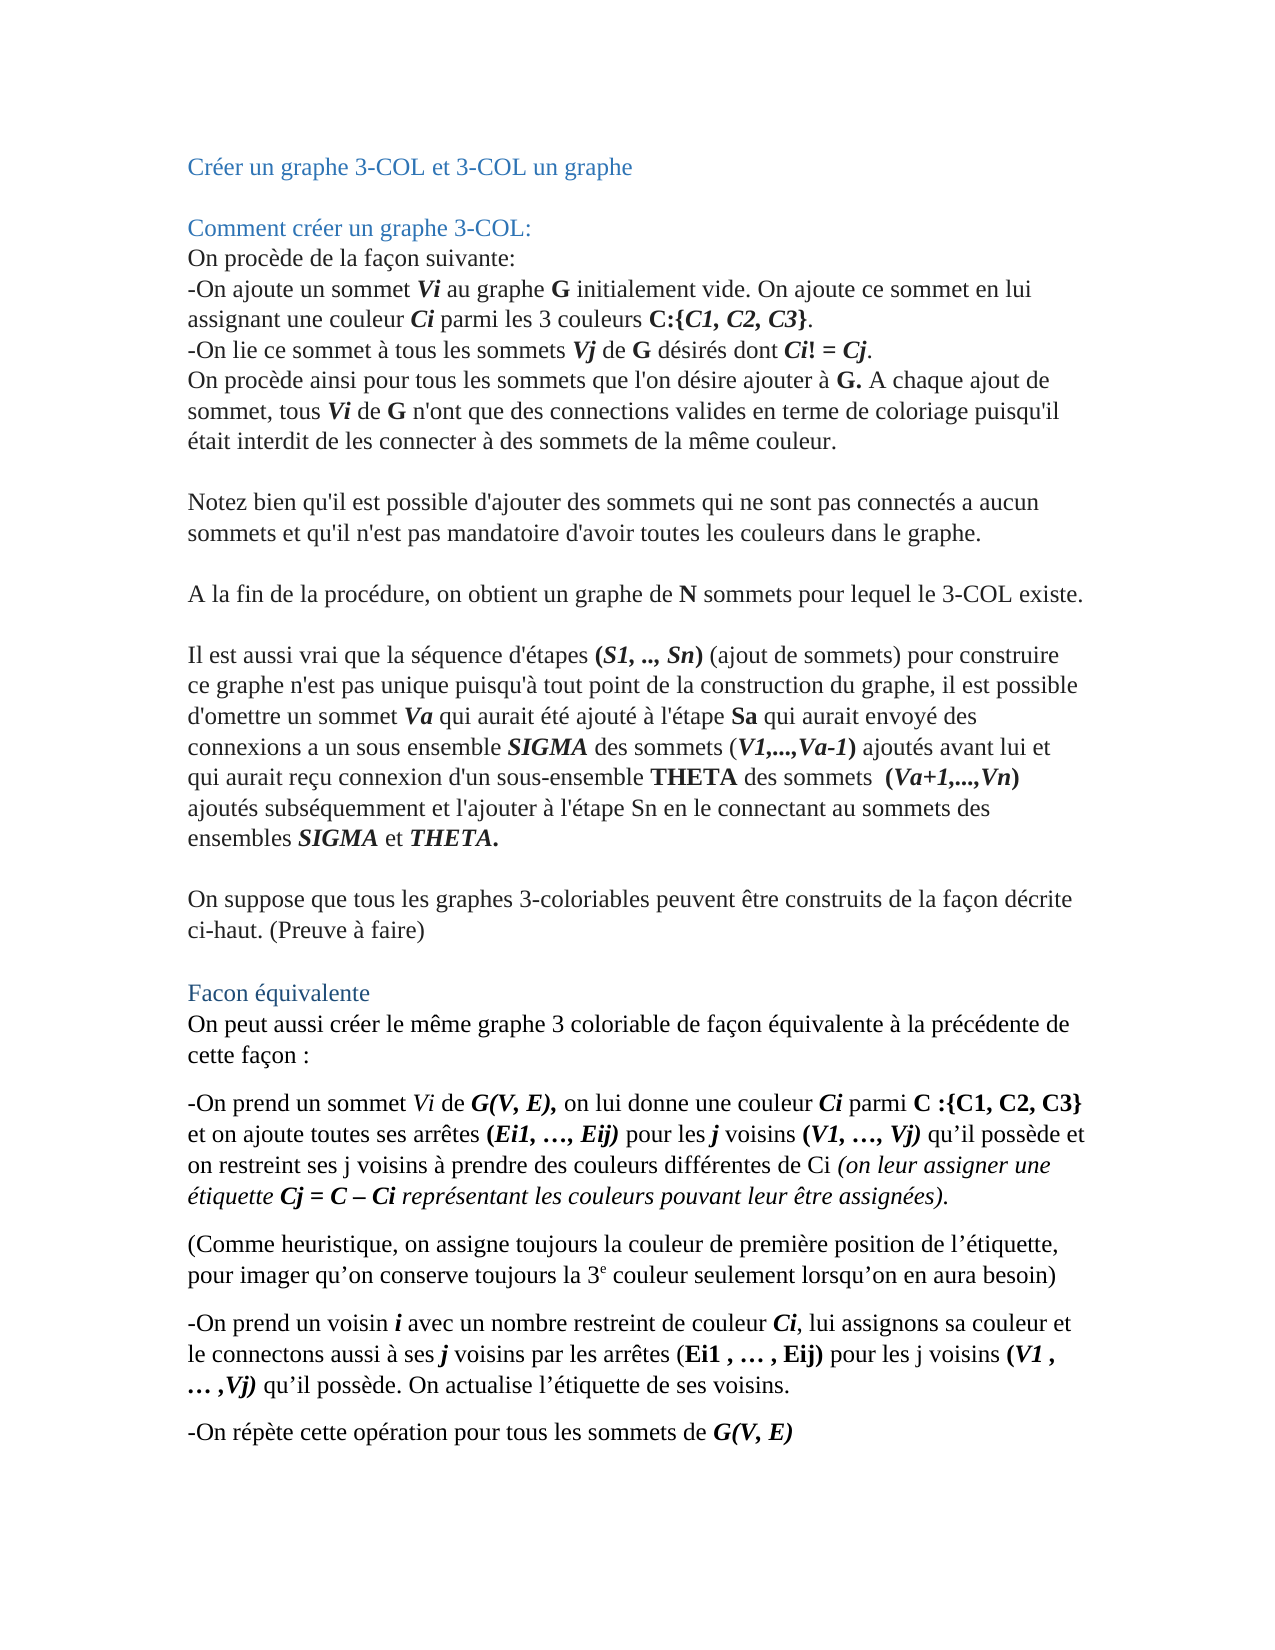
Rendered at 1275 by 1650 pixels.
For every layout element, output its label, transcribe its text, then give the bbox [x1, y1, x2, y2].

text -On lie ce sommet à tous les sommets Vj de G désirés dont Ci! = Cj. [187, 333, 1087, 364]
text -On prend un sommet Vi de G(V, E), on lui donne une couleur Ci parmi C :{C1, C2, C3} et on ajoute toutes ses arrêtes (Ei1, …, Eij) pour les j voisins (V1, …, Vj) qu’il possède et on restreint ses j voisins à prendre des couleurs différentes de Ci (on leur assigner une étiquette Cj = C – Ci représentant les couleurs pouvant leur être assignées). [187, 1088, 1087, 1210]
text -On répète cette opération pour tous les sommets de G(V, E) [187, 1417, 1087, 1446]
text On procède ainsi pour tous les sommets que l'on désire ajouter à G. A chaque ajout de sommet, tous Vi de G n'ont que des connections valides en terme de coloriage puisqu'il était interdit de les connecter à des sommets de la même couleur. Notez bien qu'il est possible d'ajouter des sommets qui ne sont pas connectés a aucun sommets et qu'il n'est pas mandatoire d'avoir toutes les couleurs dans le graphe. A la fin de la procédure, on obtient un graphe de N sommets pour lequel le 3-COL existe. Il est aussi vrai que la séquence d'étapes (S1, .., Sn) (ajout de sommets) pour construire ce graphe n'est pas unique puisqu'à tout point de la construction du graphe, il est possible d'omettre un sommet Va qui aurait été ajouté à l'étape Sa qui aurait envoyé des connexions a un sous ensemble SIGMA des sommets (V1,...,Va-1) ajoutés avant lui et qui aurait reçu connexion d'un sous-ensemble THETA des sommets (Va+1,...,Vn) ajoutés subséquemment et l'ajouter à l'étape Sn en le connectant au sommets des ensembles SIGMA et THETA. [187, 364, 1087, 852]
subtitle Facon équivalente [187, 978, 1087, 1007]
text -On prend un voisin i avec un nombre restreint de couleur Ci, lui assignons sa couleur et le connectons aussi à ses j voisins par les arrêtes (Ei1 , … , Eij) pour les j voisins (V1 , … ,Vj) qu’il possède. On actualise l’étiquette de ses voisins. [187, 1308, 1087, 1398]
text (Comme heuristique, on assigne toujours la couleur de première position de l’étiquette, pour imager qu’on conserve toujours la 3e couleur seulement lorsqu’on en aura besoin) [187, 1229, 1087, 1289]
text Créer un graphe 3-COL et 3-COL un graphe Comment créer un graphe 3-COL: On procède de la façon suivante: -On ajoute un sommet Vi au graphe G initialement vide. On ajoute ce sommet en lui assignant une couleur Ci parmi les 3 couleurs C:{C1, C2, C3}. [187, 150, 1087, 333]
text On suppose que tous les graphes 3-coloriables peuvent être construits de la façon décrite ci-haut. (Preuve à faire) [187, 882, 1087, 943]
text On peut aussi créer le même graphe 3 coloriable de façon équivalente à la précédente de cette façon : [187, 1009, 1087, 1069]
